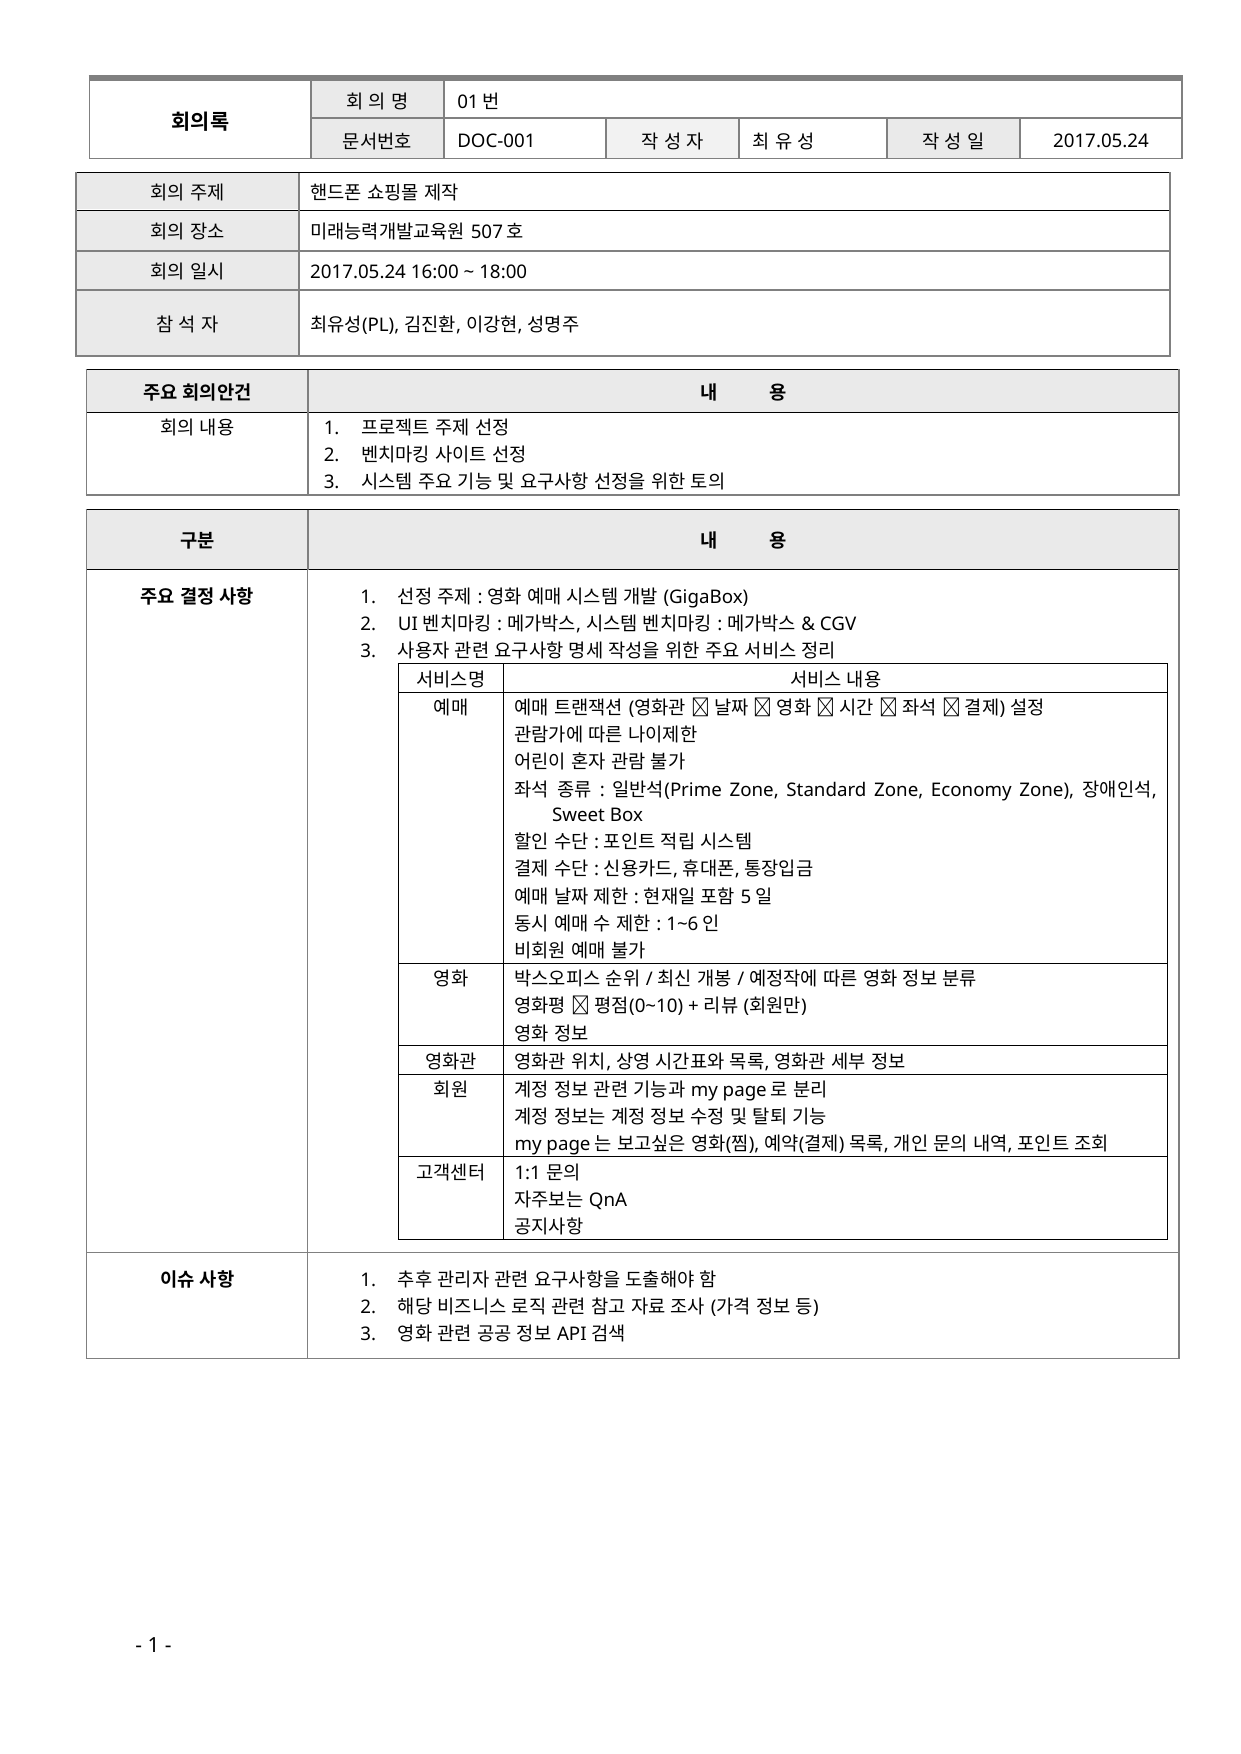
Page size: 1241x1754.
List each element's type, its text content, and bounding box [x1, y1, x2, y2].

table_cell 선정 주제 : 영화 예매 시스템 개발 (GigaBox) UI 벤치마킹 : 메가박스, 시스템 벤치마킹 : 메가박스 & CGV 사용자 관련 요구사항 명세 작성을 위한 주요 서비스 정리 [308, 570, 1178, 1252]
table_cell 회의 장소 [77, 211, 298, 250]
table_cell 프로젝트 주제 선정 벤치마킹 사이트 선정 시스템 주요 기능 및 요구사항 선정을 위한 토의 [309, 413, 1178, 494]
table_cell 회의 일시 [77, 252, 298, 289]
table_cell 최 유 성 [740, 119, 886, 158]
table_cell 참 석 자 [77, 291, 298, 355]
table_cell 이슈 사항 [87, 1253, 307, 1358]
table_cell 작 성 일 [888, 119, 1019, 158]
table_cell 미래능력개발교육원 507호 [300, 211, 1169, 250]
table_cell 회의 내용 [87, 413, 307, 494]
table_header 핸드폰 쇼핑몰 제작 [300, 173, 1169, 209]
table_header 회의록 [90, 81, 310, 158]
table_header 주요 회의안건 [87, 370, 307, 412]
table_cell 2017.05.24 [1021, 119, 1181, 158]
table_cell 추후 관리자 관련 요구사항을 도출해야 함 해당 비즈니스 로직 관련 참고 자료 조사 (가격 정보 등) 영화 관련 공공 정보 API 검색 [308, 1253, 1178, 1358]
table_header 내 용 [309, 510, 1178, 569]
table_cell 최유성(PL), 김진환, 이강현, 성명주 [300, 291, 1169, 355]
table_header 회 의 명 [312, 81, 443, 117]
table_cell 작 성 자 [607, 119, 738, 158]
table_header 내 용 [309, 370, 1178, 412]
table_cell 문서번호 [312, 119, 443, 158]
table_header 회의 주제 [77, 173, 298, 209]
table_header 구분 [87, 510, 307, 569]
table_header 01번 [445, 81, 1181, 117]
table_cell DOC-001 [445, 119, 605, 158]
table_cell 주요 결정 사항 [87, 570, 307, 1252]
table_cell 2017.05.24 16:00 ~ 18:00 [300, 252, 1169, 289]
